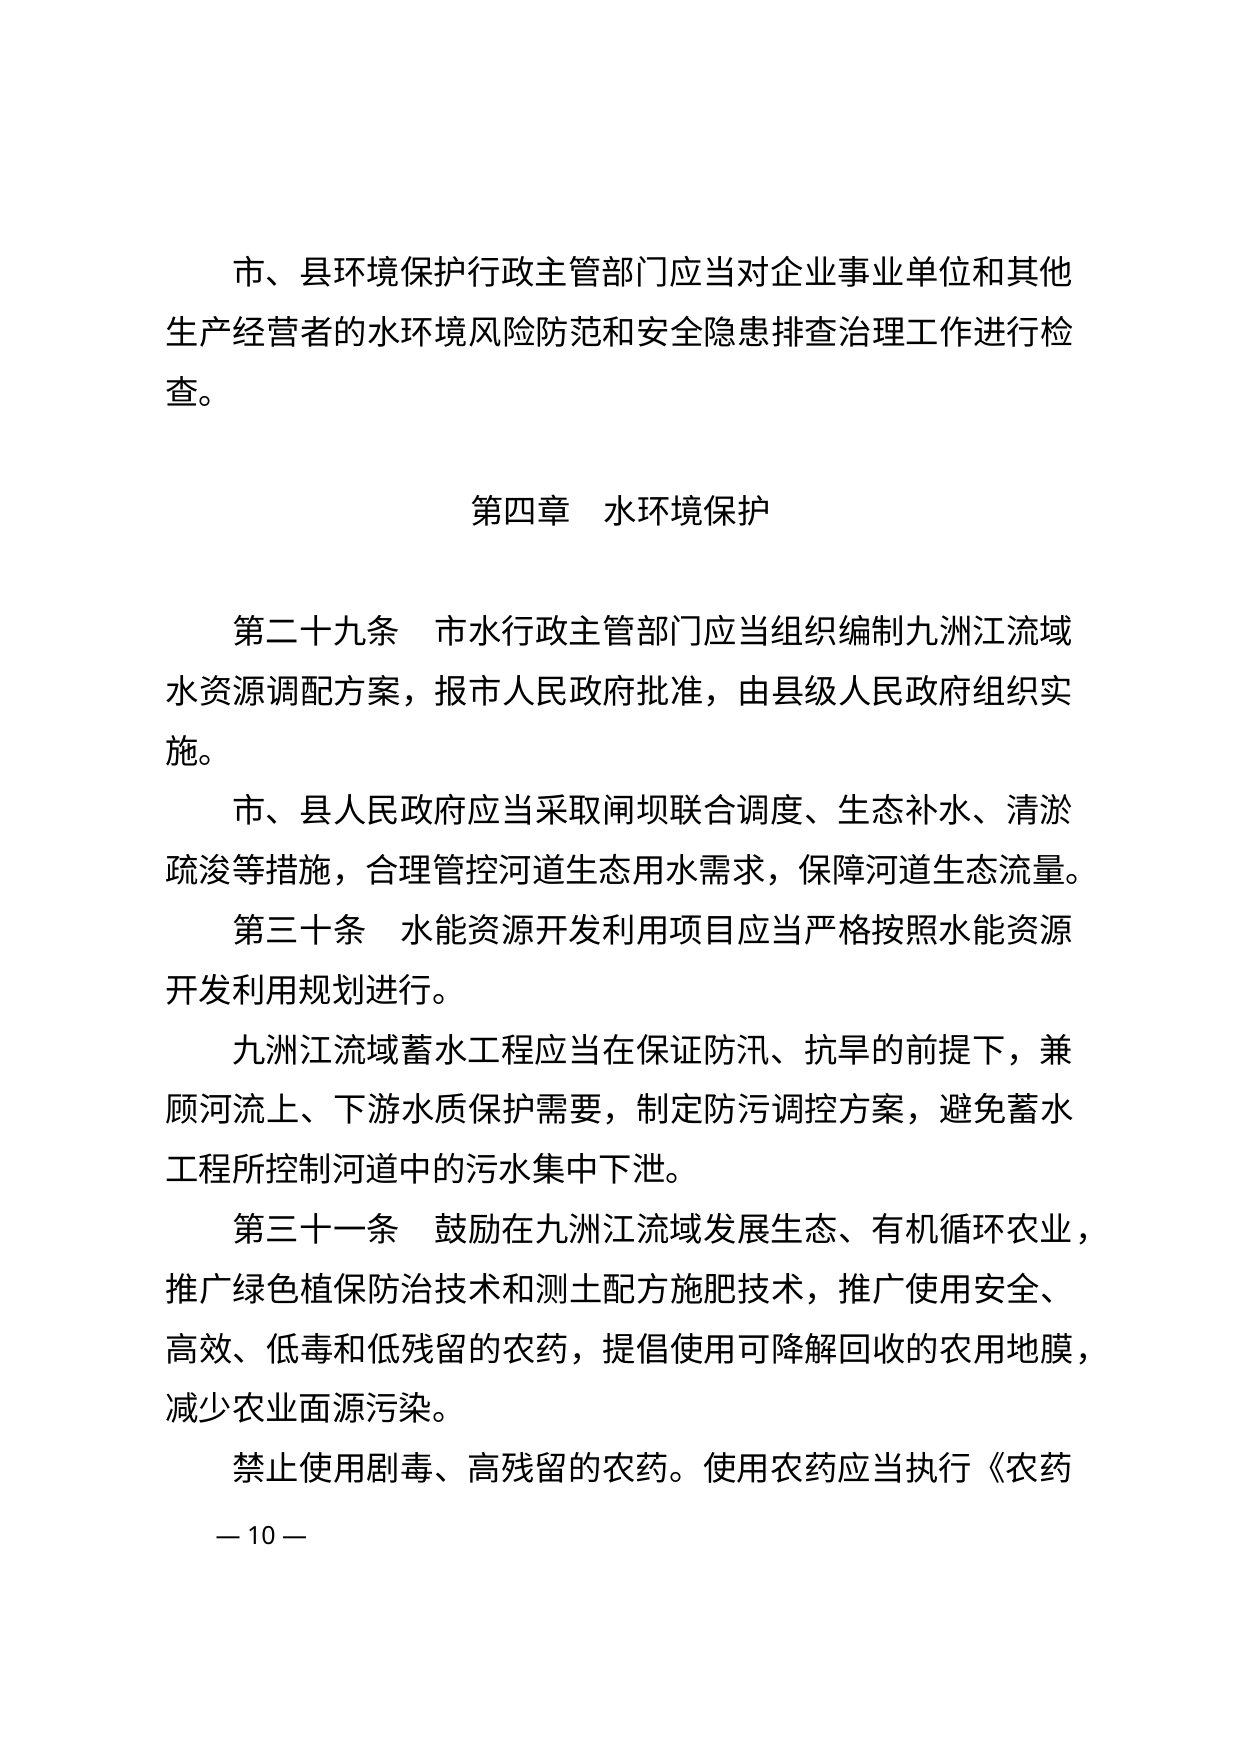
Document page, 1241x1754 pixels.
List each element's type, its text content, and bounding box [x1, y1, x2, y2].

text 市、县人民政府应当采取闸坝联合调度、生态补水、清淤疏浚等措施，合理管控河道生态用水需求，保障河道生态流量。 [165, 778, 1075, 898]
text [165, 1436, 1075, 1496]
text 第三十条 水能资源开发利用项目应当严格按照水能资源开发利用规划进行。 [165, 898, 1075, 1018]
text 第二十九条 市水行政主管部门应当组织编制九洲江流域水资源调配方案，报市人民政府批准，由县级人民政府组织实施。 [165, 599, 1075, 778]
text 第四章 水环境保护 [165, 479, 1075, 539]
text 第三十一条 鼓励在九洲江流域发展生态、有机循环农业，推广绿色植保防治技术和测土配方施肥技术，推广使用安全、高效、低毒和低残留的农药，提倡使用可降解回收的农用地膜，减少农业面源污染。 [165, 1197, 1075, 1436]
text 九洲江流域蓄水工程应当在保证防汛、抗旱的前提下，兼顾河流上、下游水质保护需要，制定防污调控方案，避免蓄水工程所控制河道中的污水集中下泄。 [165, 1018, 1075, 1197]
text 市、县环境保护行政主管部门应当对企业事业单位和其他生产经营者的水环境风险防范和安全隐患排查治理工作进行检查。 [165, 240, 1075, 420]
